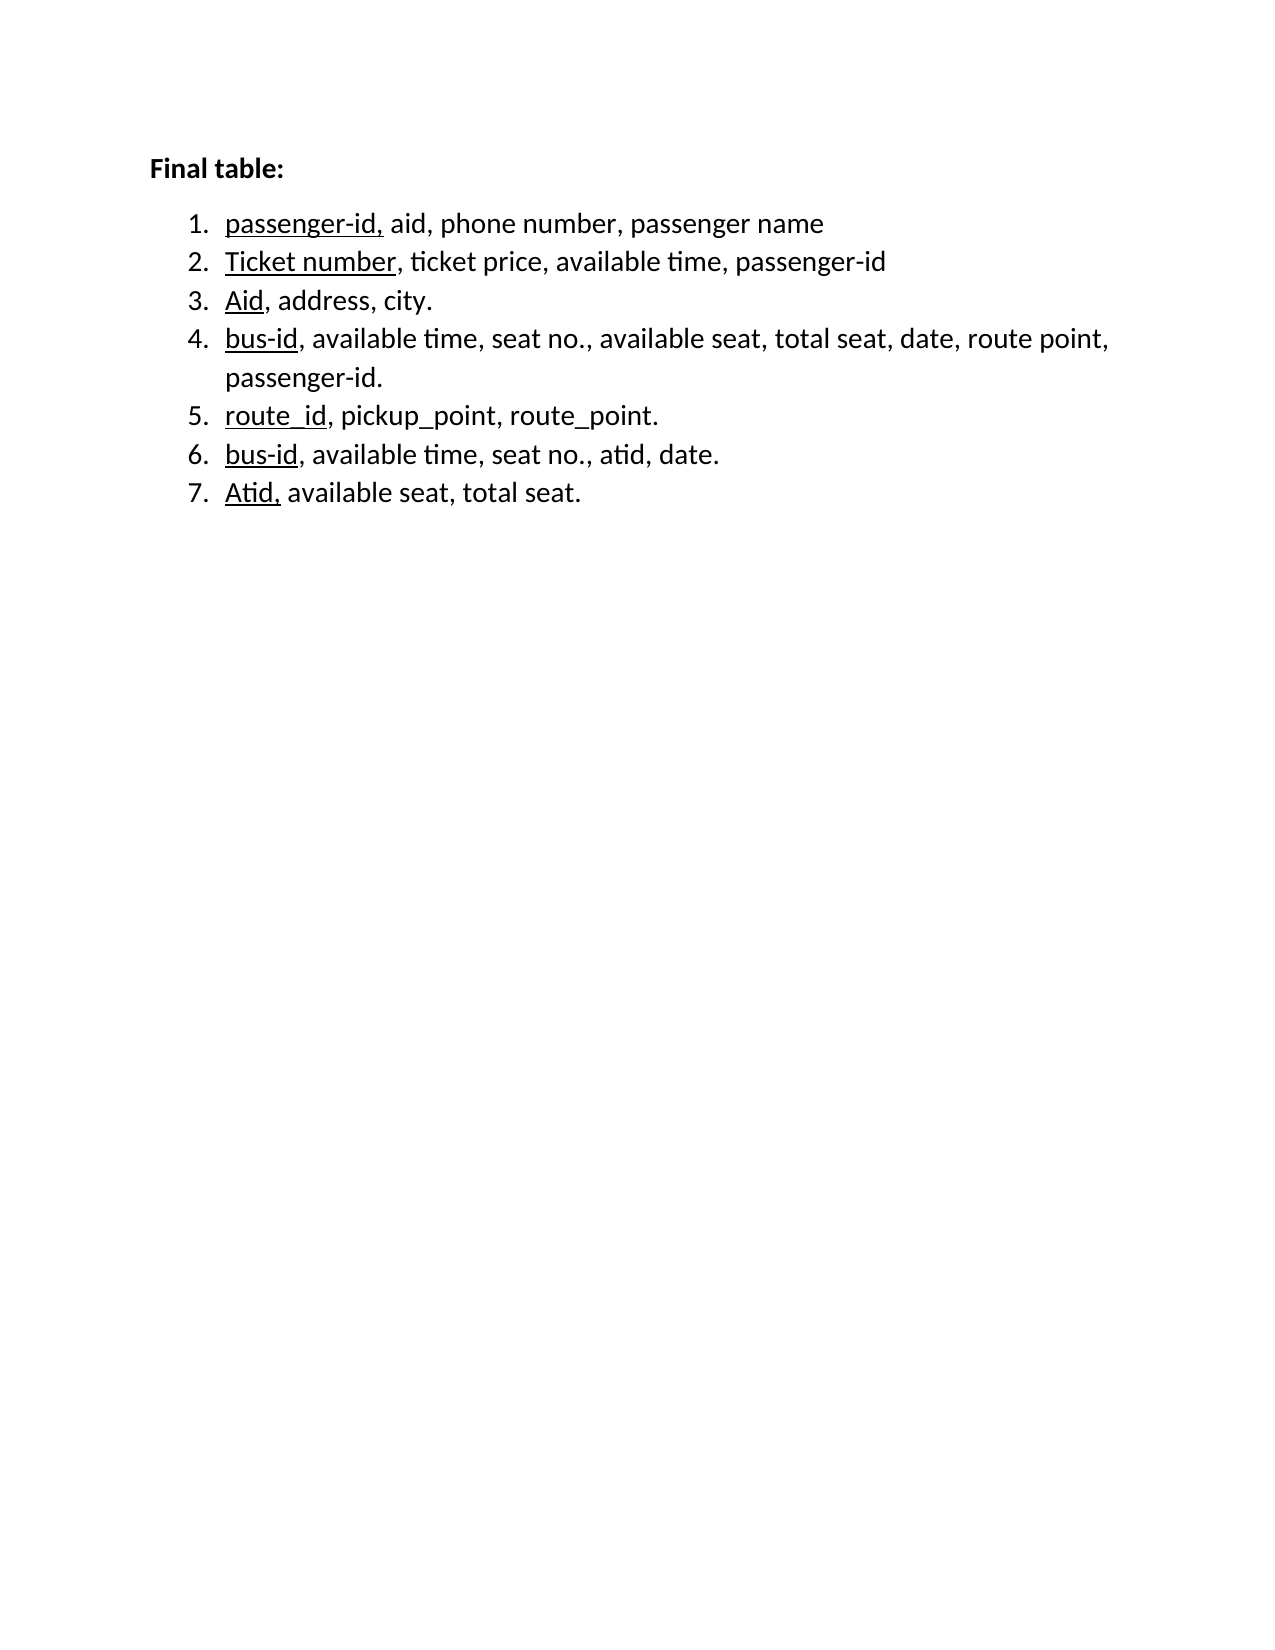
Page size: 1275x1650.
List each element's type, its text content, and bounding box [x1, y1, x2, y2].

list Ticket number, ticket price, available time, passenger-id [187, 243, 1125, 279]
list Aid, address, city. [187, 282, 1125, 318]
list route_id, pickup_point, route_point. [187, 397, 1125, 433]
list bus-id, available time, seat no., atid, date. [187, 436, 1125, 471]
list bus-id, available time, seat no., available seat, total seat, date, route point, passenger-id. [187, 320, 1125, 394]
text Final table: [150, 150, 1125, 186]
list passenger-id, aid, phone number, passenger name [187, 205, 1125, 241]
list Atid, available seat, total seat. [187, 474, 1125, 510]
